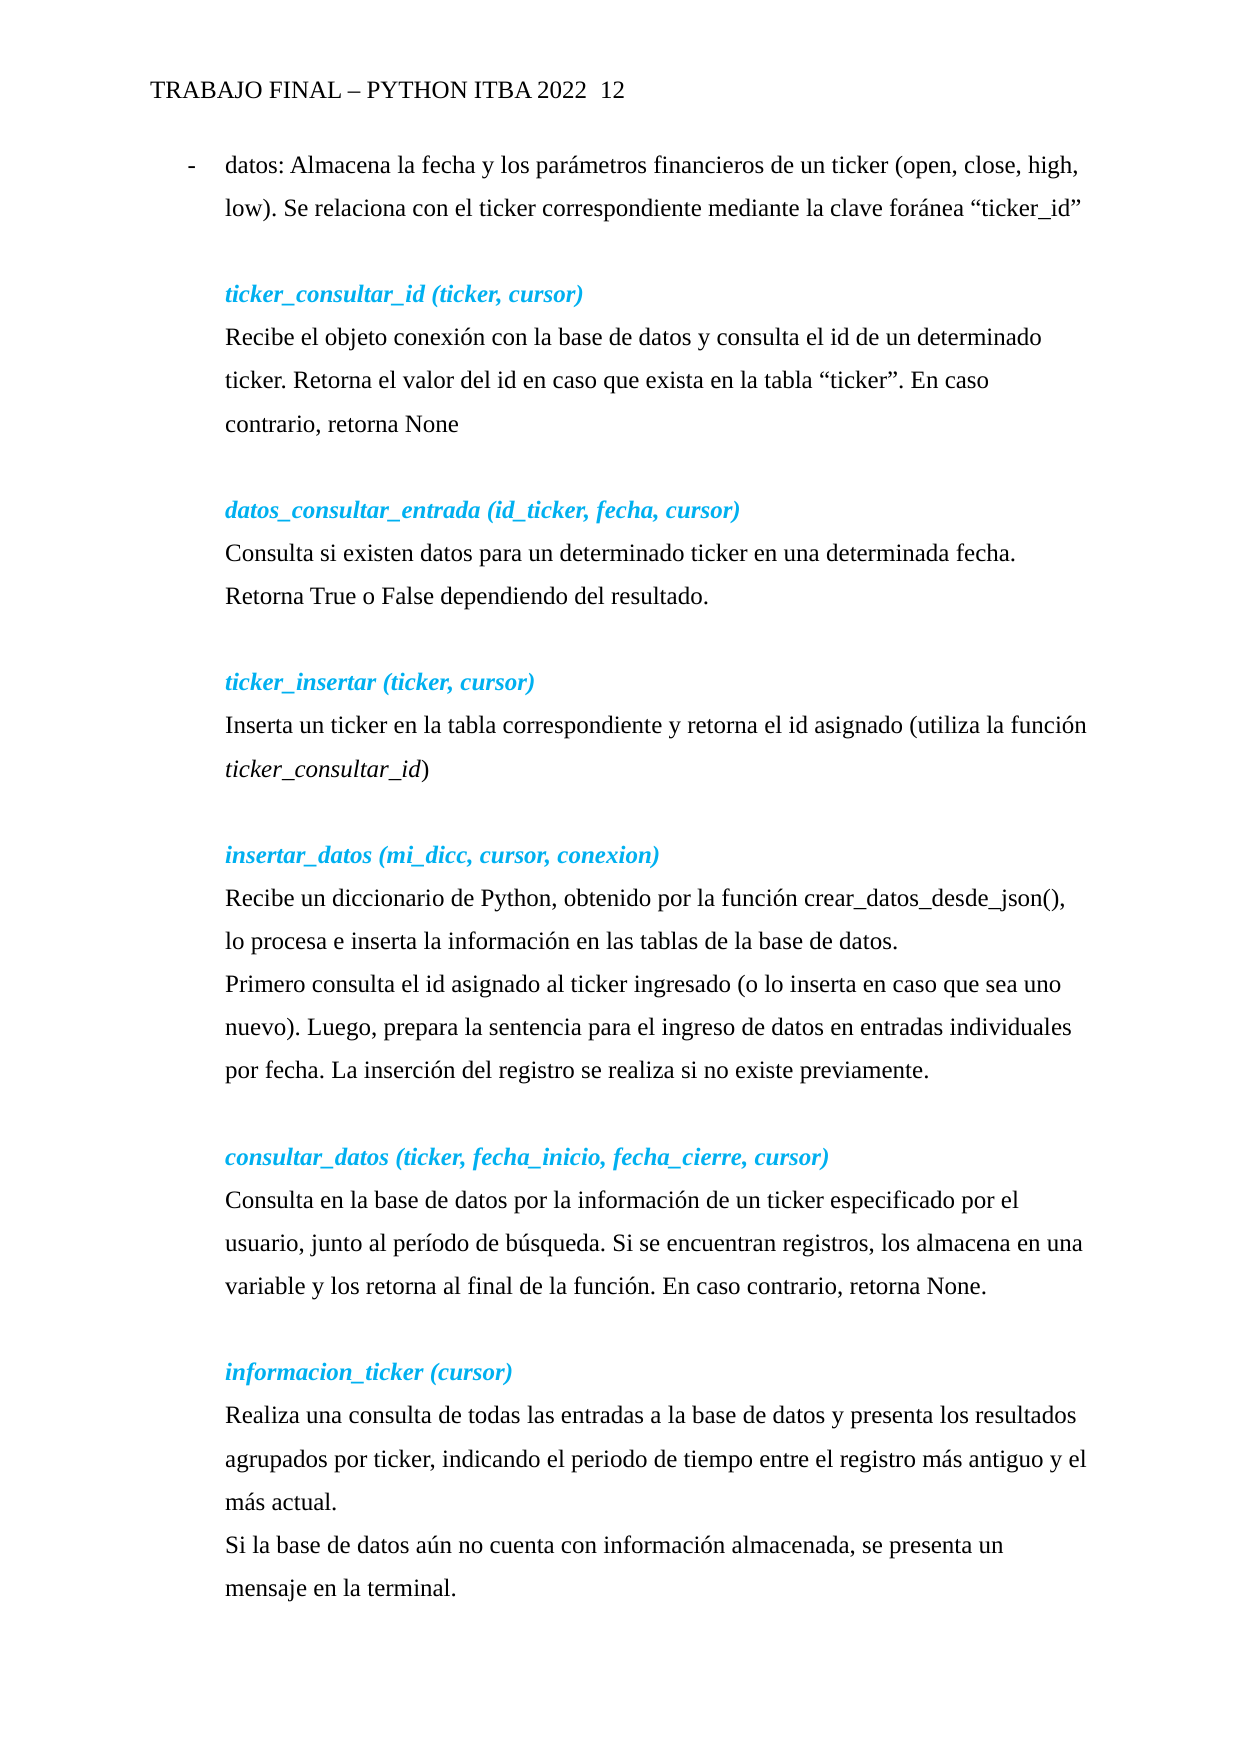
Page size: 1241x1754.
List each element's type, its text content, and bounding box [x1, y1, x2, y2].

text Si la base de datos aún no cuenta con información almacenada, se presenta un mensaje en la terminal. [225, 1530, 1090, 1602]
subtitle ticker_insertar (ticker, cursor) [150, 667, 1090, 696]
text Inserta un ticker en la tabla correspondiente y retorna el id asignado (utiliza la función ticker_consultar_id) [225, 711, 1090, 782]
subtitle informacion_ticker (cursor) [150, 1357, 1090, 1386]
subtitle insertar_datos (mi_dicc, cursor, conexion) [150, 840, 1090, 869]
list datos: Almacena la fecha y los parámetros financieros de un ticker (open, close, high, low). Se relaciona con el ticker correspondiente mediante la clave foránea “ticker_id” [187, 150, 1090, 222]
text Realiza una consulta de todas las entradas a la base de datos y presenta los resultados agrupados por ticker, indicando el periodo de tiempo entre el registro más antiguo y el más actual. [225, 1401, 1090, 1516]
text Consulta en la base de datos por la información de un ticker especificado por el usuario, junto al período de búsqueda. Si se encuentran registros, los almacena en una variable y los retorna al final de la función. En caso contrario, retorna None. [225, 1185, 1090, 1300]
subtitle consultar_datos (ticker, fecha_inicio, fecha_cierre, cursor) [150, 1142, 1090, 1171]
text Recibe un diccionario de Python, obtenido por la función crear_datos_desde_json(), lo procesa e inserta la información en las tablas de la base de datos. [225, 883, 1090, 955]
subtitle ticker_consultar_id (ticker, cursor) [150, 279, 1090, 308]
subtitle datos_consultar_entrada (id_ticker, fecha, cursor) [150, 495, 1090, 524]
text Recibe el objeto conexión con la base de datos y consulta el id de un determinado ticker. Retorna el valor del id en caso que exista en la tabla “ticker”. En caso contrario, retorna None [225, 322, 1090, 437]
text Consulta si existen datos para un determinado ticker en una determinada fecha. [150, 538, 1090, 567]
text Retorna True o False dependiendo del resultado. [150, 581, 1090, 610]
text Primero consulta el id asignado al ticker ingresado (o lo inserta en caso que sea uno nuevo). Luego, prepara la sentencia para el ingreso de datos en entradas individuales por fecha. La inserción del registro se realiza si no existe previamente. [225, 969, 1090, 1084]
